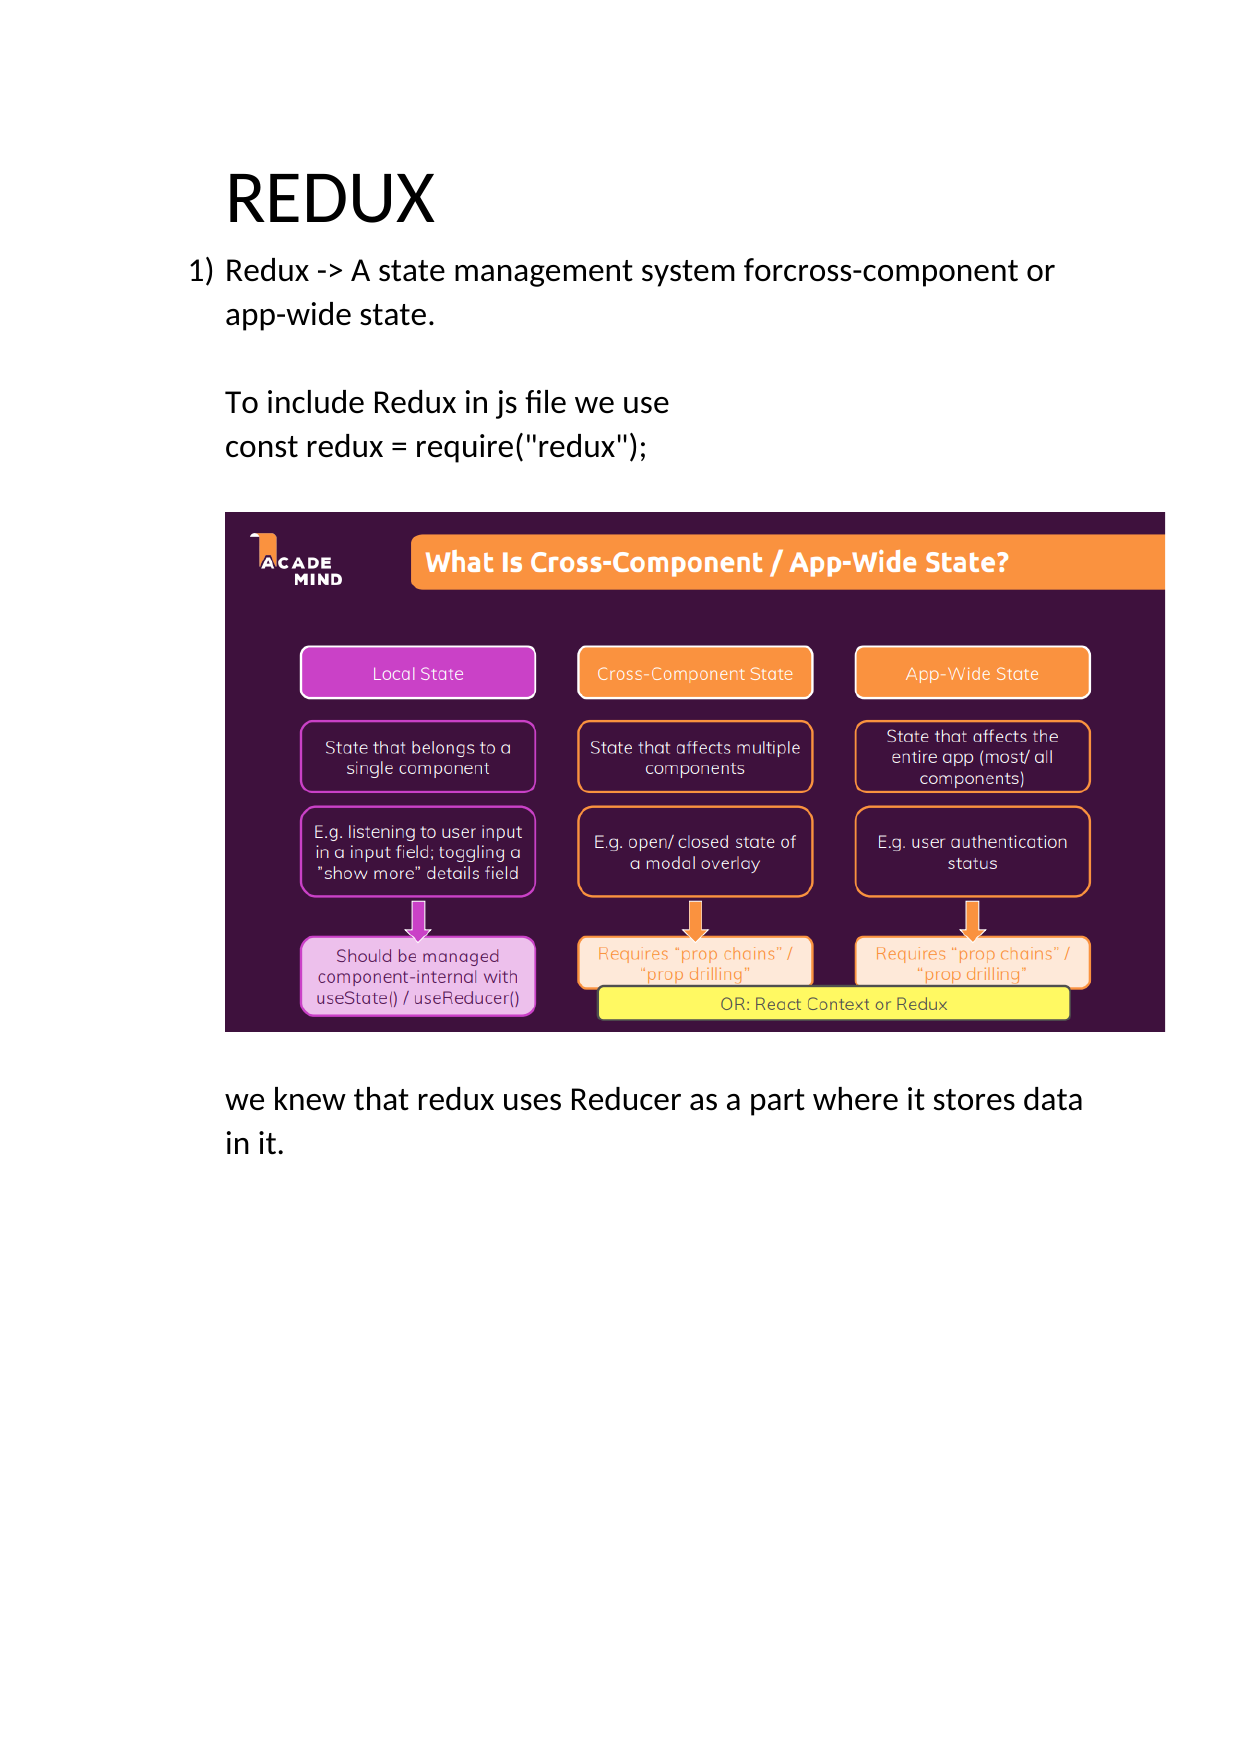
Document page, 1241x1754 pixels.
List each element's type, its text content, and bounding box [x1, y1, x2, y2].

list const redux = require("redux"); [225, 425, 1090, 465]
list we knew that redux uses Reducer as a part where it stores data in it. [225, 1078, 1090, 1162]
list Redux -> A state management system forcross-component or app-wide state. [187, 249, 1090, 333]
list REDUX [225, 150, 1090, 242]
list To include Redux in js file we use [225, 381, 1090, 421]
picture [225, 512, 1166, 1032]
